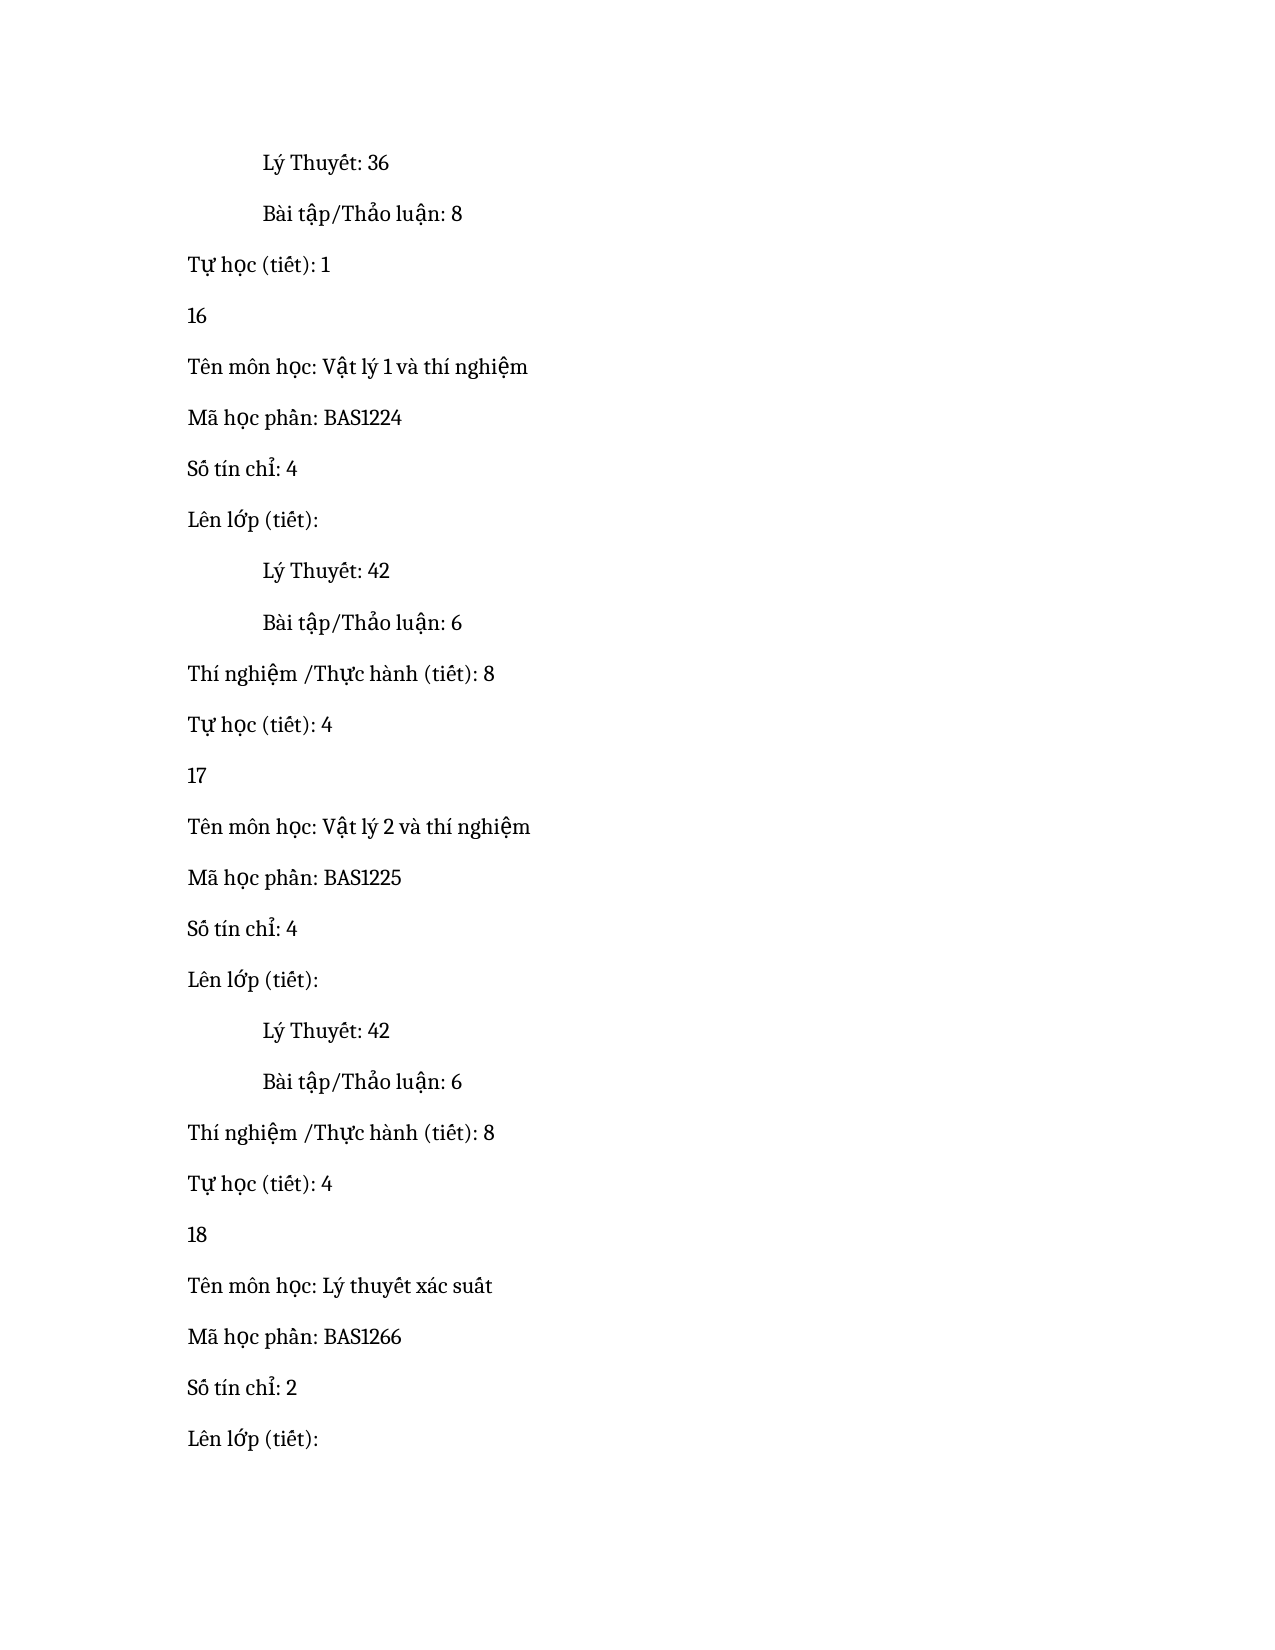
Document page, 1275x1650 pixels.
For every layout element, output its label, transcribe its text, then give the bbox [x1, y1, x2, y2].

text Bài tập/Thảo luận: 8 [187, 201, 1087, 227]
text Tên môn học: Vật lý 1 và thí nghiệm [187, 354, 1087, 381]
text Lý Thuyết: 42 [187, 558, 1087, 585]
text Lên lớp (tiết): [187, 507, 1087, 534]
text Tự học (tiết): 4 [187, 711, 1087, 738]
text Số tín chỉ: 4 [187, 456, 1087, 483]
text Số tín chỉ: 4 [187, 916, 1087, 942]
text Lý Thuyết: 42 [187, 1018, 1087, 1044]
text Số tín chỉ: 2 [187, 1375, 1087, 1401]
text Thí nghiệm /Thực hành (tiết): 8 [187, 660, 1087, 687]
text 16 [187, 303, 1087, 329]
text Lý Thuyết: 36 [187, 150, 1087, 176]
text Thí nghiệm /Thực hành (tiết): 8 [187, 1120, 1087, 1146]
text Lên lớp (tiết): [187, 967, 1087, 993]
text Mã học phần: BAS1225 [187, 864, 1087, 891]
text 17 [187, 762, 1087, 789]
text Tên môn học: Vật lý 2 và thí nghiệm [187, 813, 1087, 840]
text Bài tập/Thảo luận: 6 [187, 609, 1087, 636]
text Tự học (tiết): 1 [187, 252, 1087, 278]
text Mã học phần: BAS1224 [187, 405, 1087, 432]
text Bài tập/Thảo luận: 6 [187, 1069, 1087, 1095]
text Tên môn học: Lý thuyết xác suất [187, 1273, 1087, 1299]
text Lên lớp (tiết): [187, 1426, 1087, 1452]
text 18 [187, 1222, 1087, 1248]
text Tự học (tiết): 4 [187, 1171, 1087, 1197]
text Mã học phần: BAS1266 [187, 1324, 1087, 1350]
